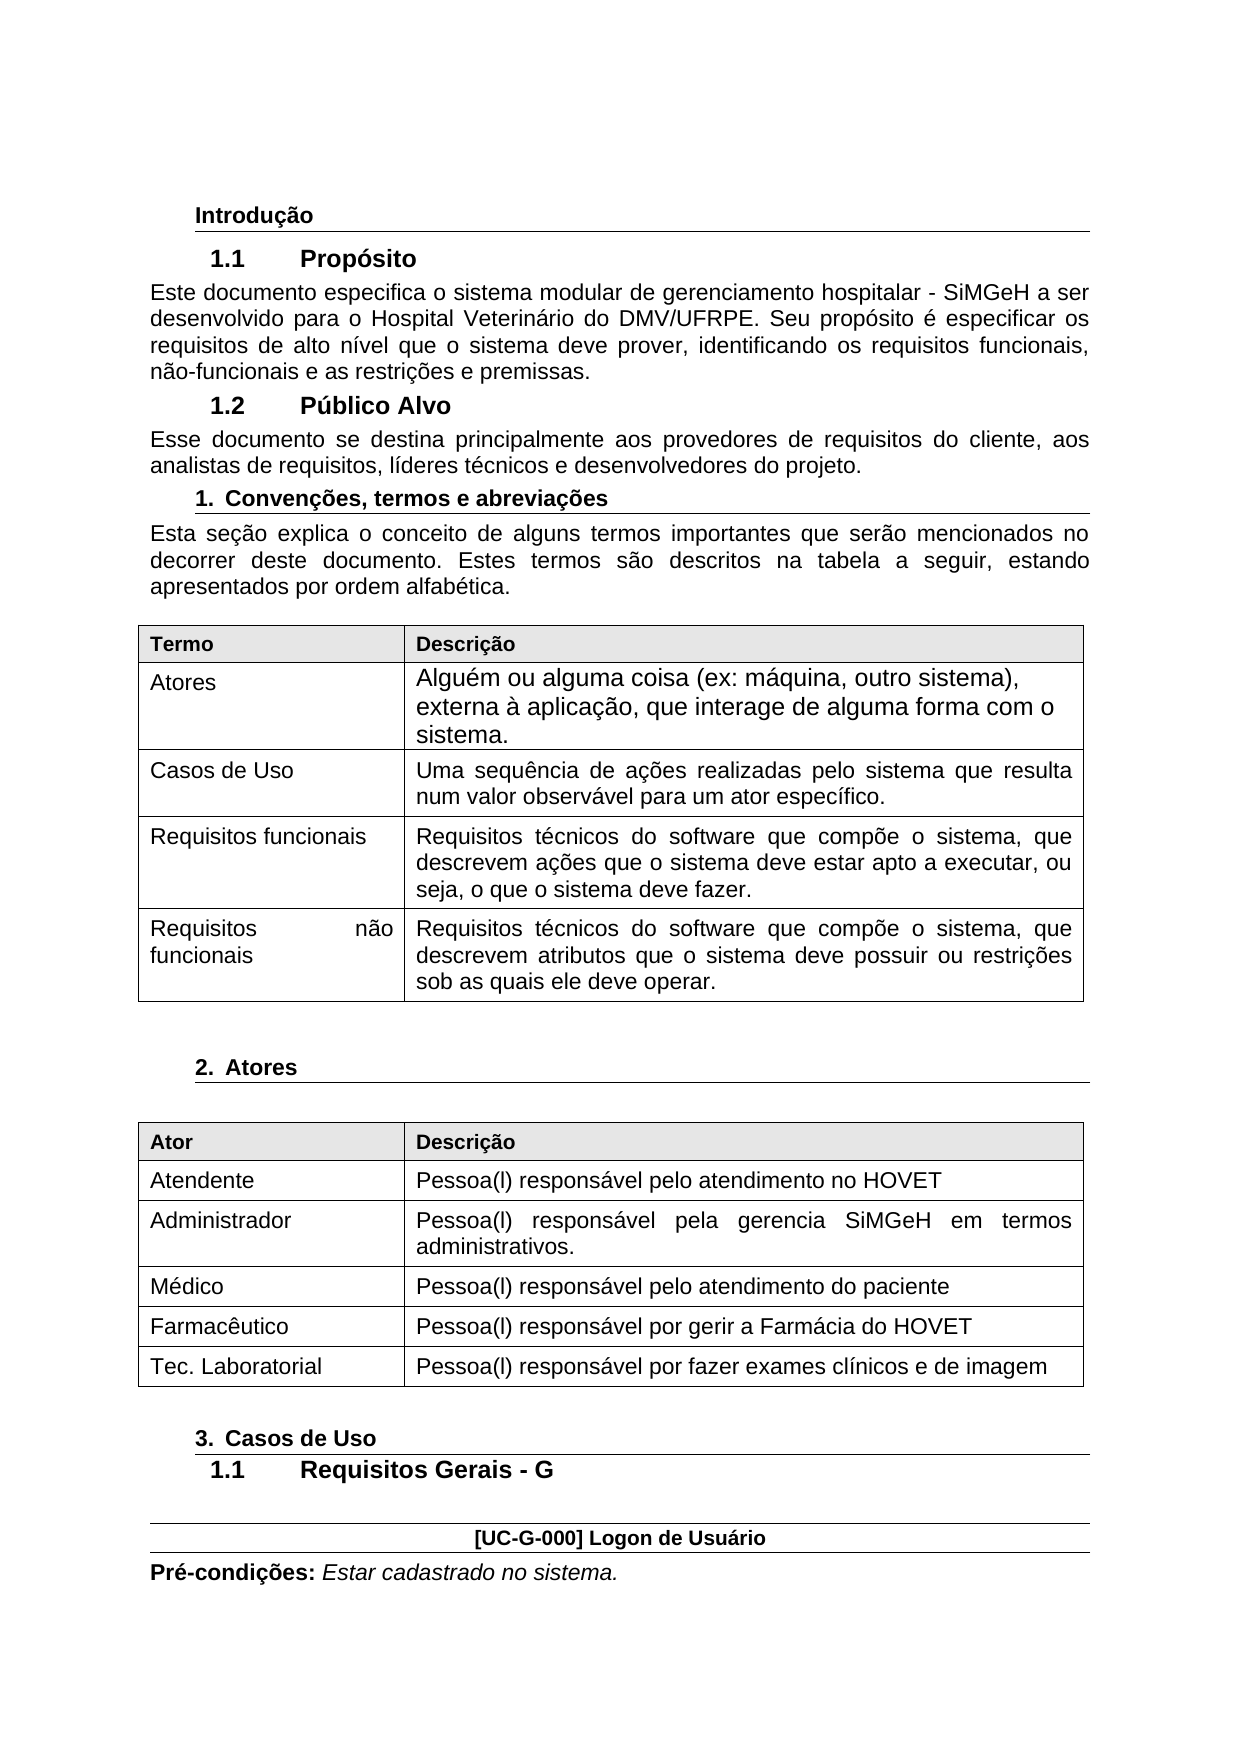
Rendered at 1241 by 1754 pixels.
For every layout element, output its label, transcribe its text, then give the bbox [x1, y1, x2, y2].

table_header Descrição [405, 1123, 1083, 1160]
list Público Alvo [210, 391, 1090, 419]
table_cell Alguém ou alguma coisa (ex: máquina, outro sistema), externa à aplicação, que interage de alguma forma com o sistema. [405, 663, 1083, 749]
table_cell Pessoa(l) responsável pelo atendimento no HOVET [405, 1161, 1083, 1199]
table_cell Farmacêutico [139, 1307, 404, 1346]
text [UC-G-000] Logon de Usuário [150, 1524, 1090, 1552]
list Convenções, termos e abreviações [195, 485, 1090, 513]
table_cell Pessoa(l) responsável pela gerencia SiMGeH em termos administrativos. [405, 1201, 1083, 1266]
table_header Descrição [405, 626, 1083, 662]
text Introdução [195, 202, 1090, 231]
list Requisitos Gerais - G [210, 1455, 1090, 1484]
list Casos de Uso [195, 1425, 1090, 1454]
list Propósito [210, 244, 1090, 273]
text Pré-condições: Estar cadastrado no sistema. [150, 1559, 1090, 1585]
table_cell Pessoa(l) responsável por gerir a Farmácia do HOVET [405, 1307, 1083, 1346]
table_cell Requisitos funcionais [139, 817, 404, 908]
table_cell Médico [139, 1267, 404, 1306]
table_header Ator [139, 1123, 404, 1160]
table_cell Uma sequência de ações realizadas pelo sistema que resulta num valor observável para um ator específico. [405, 750, 1083, 816]
table_cell Pessoa(l) responsável pelo atendimento do paciente [405, 1267, 1083, 1306]
list Atores [195, 1054, 1090, 1082]
table_cell Casos de Uso [139, 750, 404, 816]
table_cell Requisitos técnicos do software que compõe o sistema, que descrevem ações que o sistema deve estar apto a executar, ou seja, o que o sistema deve fazer. [405, 817, 1083, 908]
table_cell Requisitos técnicos do software que compõe o sistema, que descrevem atributos que o sistema deve possuir ou restrições sob as quais ele deve operar. [405, 909, 1083, 1001]
table_cell Atores [139, 663, 404, 749]
table_cell Atendente [139, 1161, 404, 1199]
table_header Termo [139, 626, 404, 662]
table_cell Tec. Laboratorial [139, 1347, 404, 1386]
table_cell Pessoa(l) responsável por fazer exames clínicos e de imagem [405, 1347, 1083, 1386]
text Esta seção explica o conceito de alguns termos importantes que serão mencionados no decorrer deste documento. Estes termos são descritos na tabela a seguir, estando apresentados por ordem alfabética. [150, 520, 1090, 599]
table_cell Requisitos não funcionais [139, 909, 404, 1001]
table_cell Administrador [139, 1201, 404, 1266]
text Este documento especifica o sistema modular de gerenciamento hospitalar - SiMGeH a ser desenvolvido para o Hospital Veterinário do DMV/UFRPE. Seu propósito é especificar os requisitos de alto nível que o sistema deve prover, identificando os requisitos funcionais, não-funcionais e as restrições e premissas. [150, 279, 1090, 384]
text Esse documento se destina principalmente aos provedores de requisitos do cliente, aos analistas de requisitos, líderes técnicos e desenvolvedores do projeto. [150, 426, 1090, 478]
